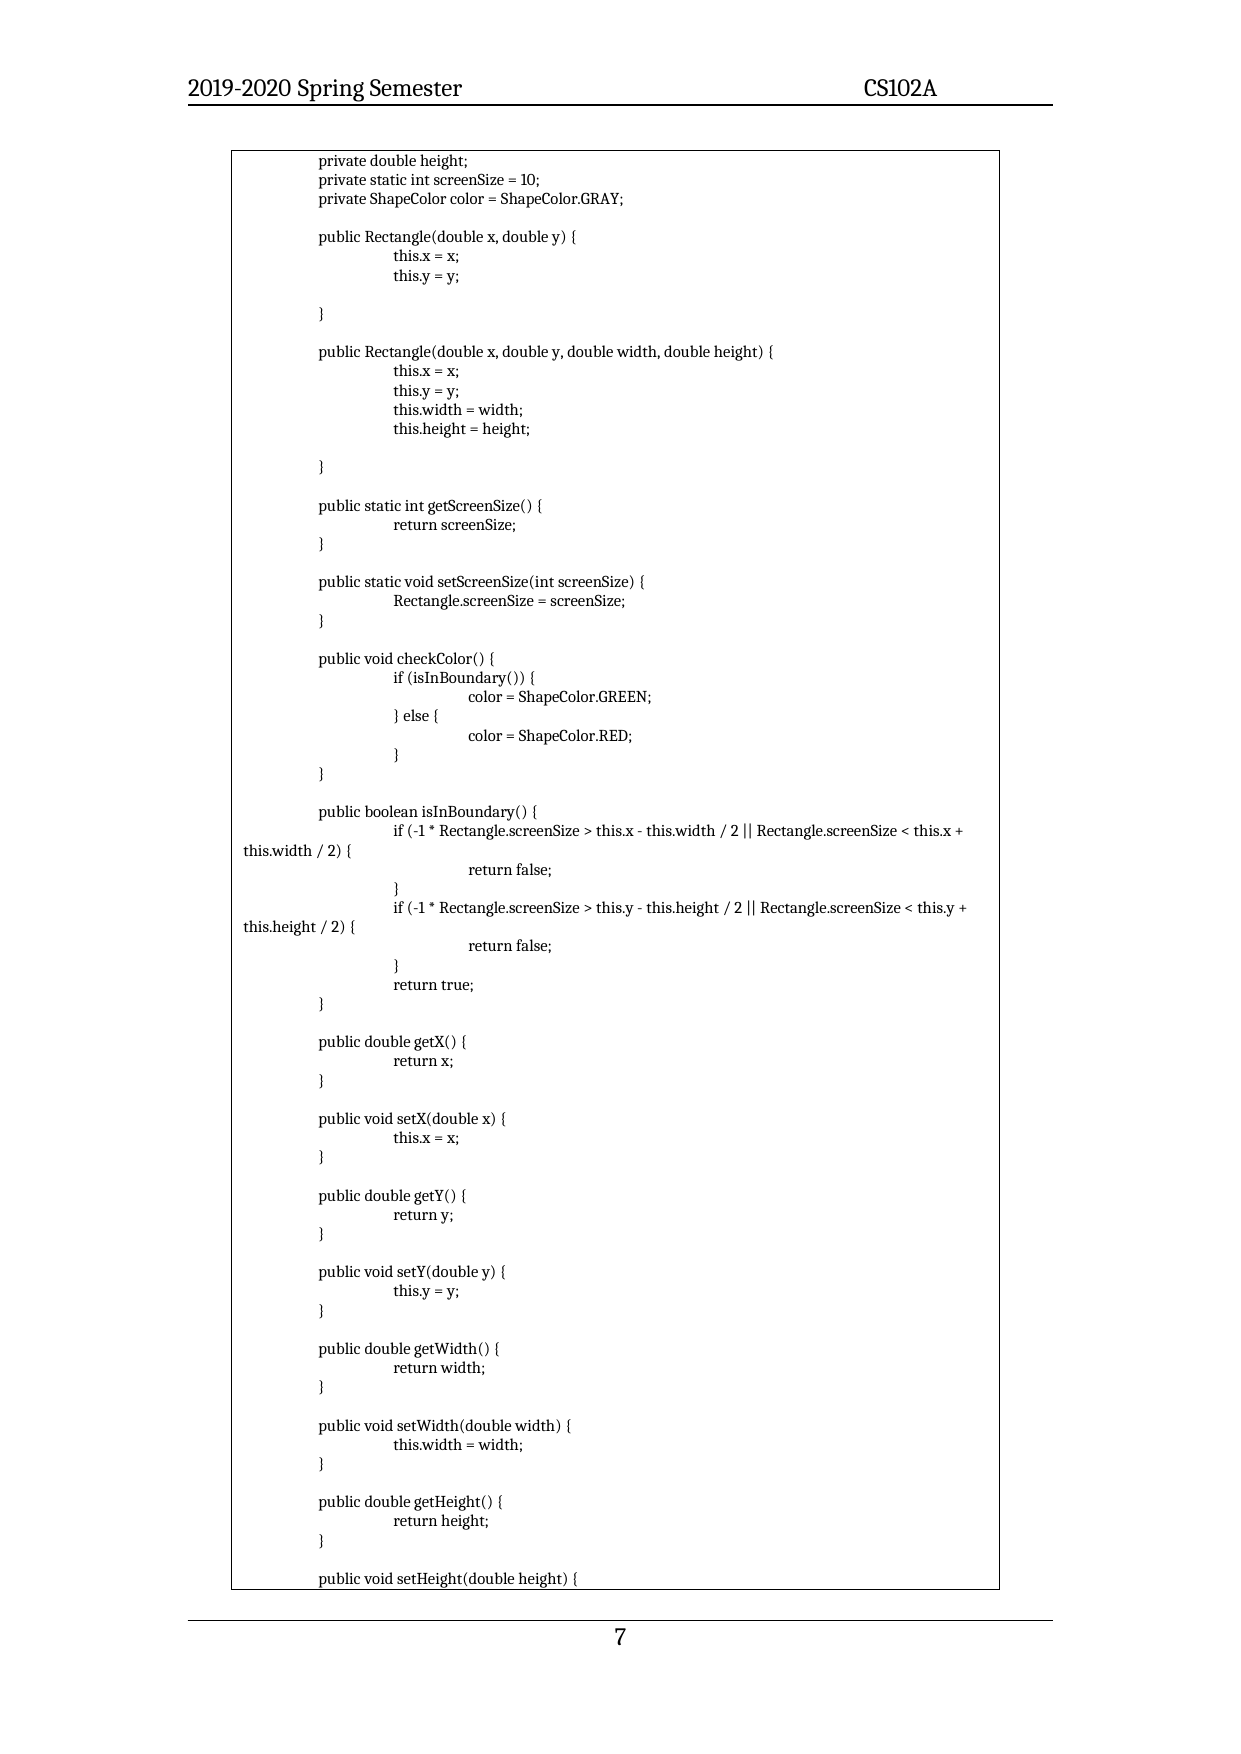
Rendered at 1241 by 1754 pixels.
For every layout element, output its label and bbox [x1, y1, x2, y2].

table_header [232, 151, 999, 1588]
